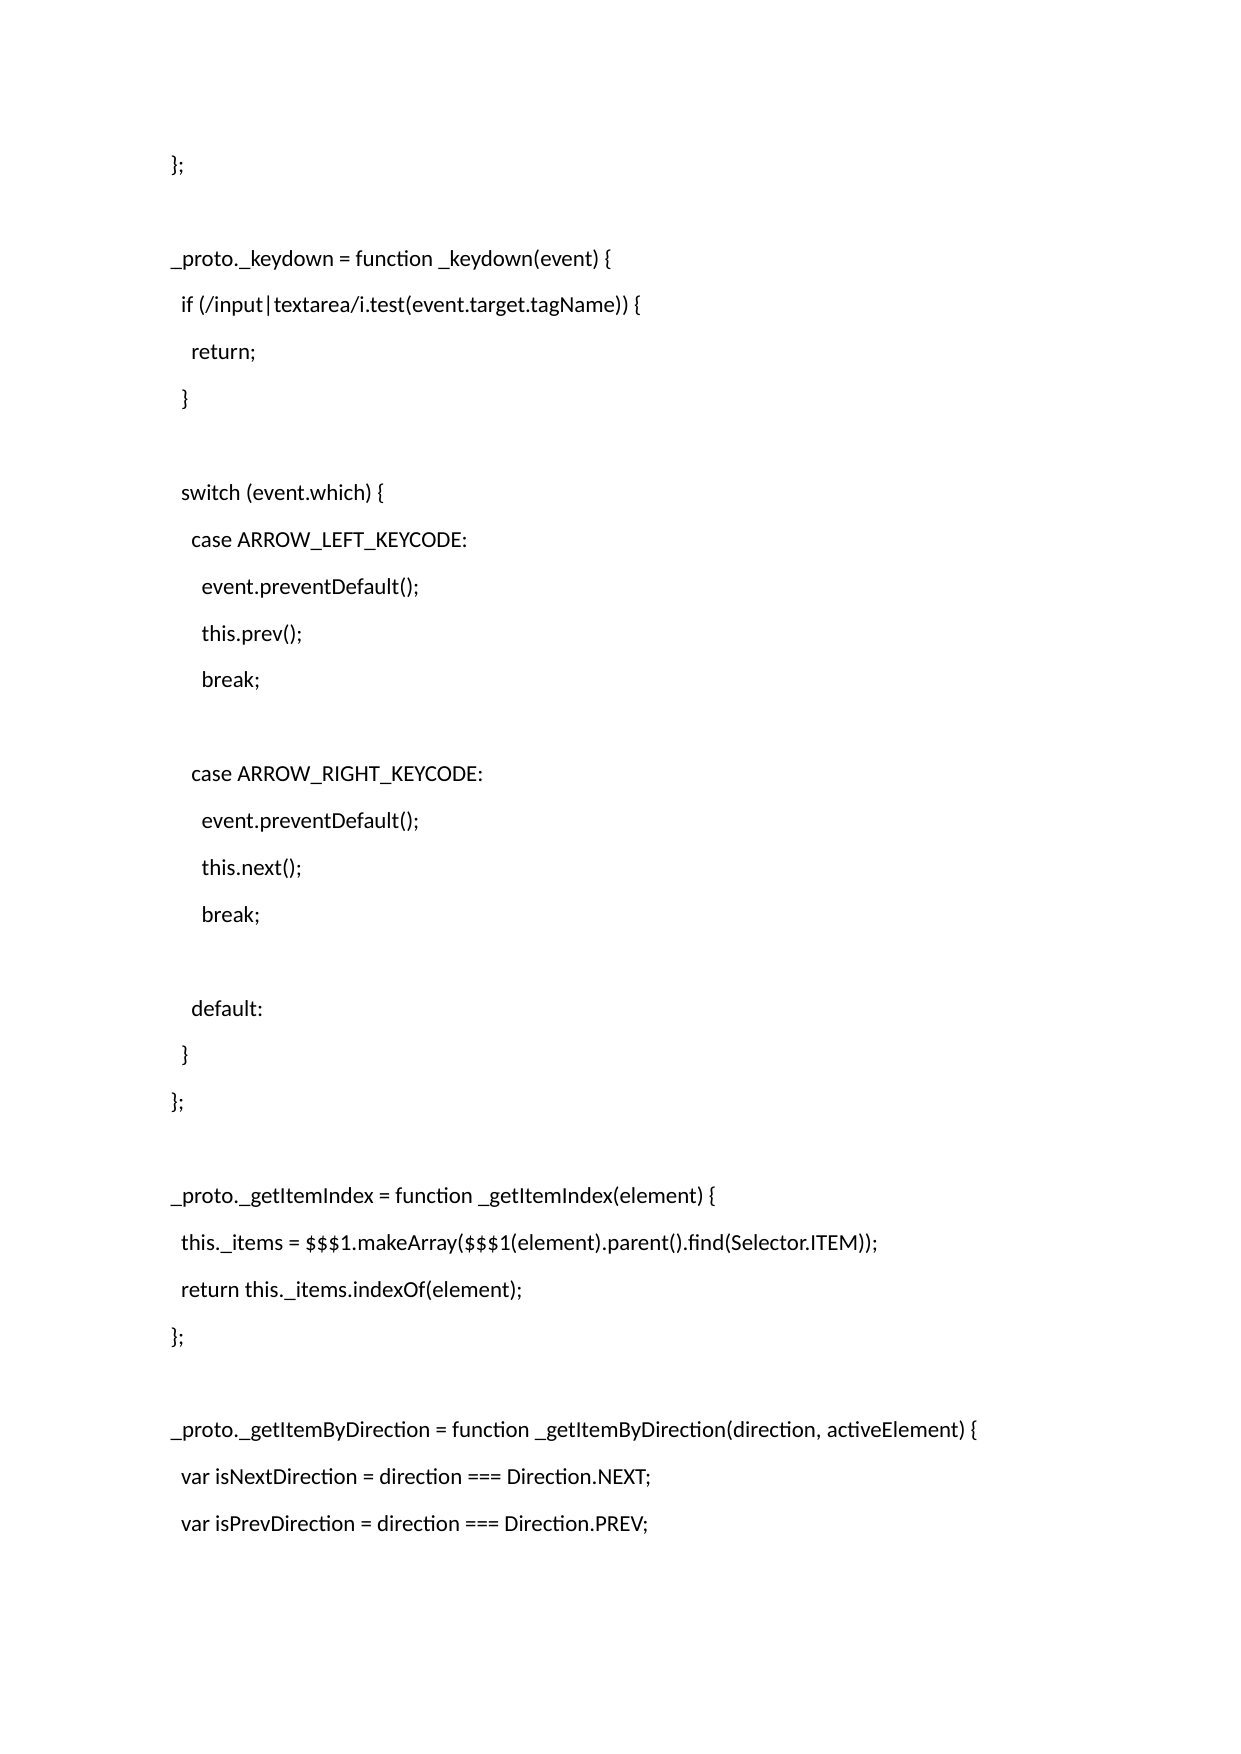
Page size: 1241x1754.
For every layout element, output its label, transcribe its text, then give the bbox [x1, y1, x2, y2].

text return; [150, 337, 1090, 366]
text this.next(); [150, 853, 1090, 881]
text break; [150, 666, 1090, 694]
text }; [150, 1322, 1090, 1350]
text if (/input|textarea/i.test(event.target.tagName)) { [150, 291, 1090, 319]
text var isNextDirection = direction === Direction.NEXT; [150, 1462, 1090, 1491]
text switch (event.which) { [150, 478, 1090, 506]
text _proto._keydown = function _keydown(event) { [150, 244, 1090, 272]
text this._items = $$$1.makeArray($$$1(element).parent().find(Selector.ITEM)); [150, 1228, 1090, 1256]
text case ARROW_RIGHT_KEYCODE: [150, 759, 1090, 787]
text }; [150, 150, 1090, 178]
text case ARROW_LEFT_KEYCODE: [150, 525, 1090, 553]
text }; [150, 1087, 1090, 1116]
text this.prev(); [150, 619, 1090, 647]
text event.preventDefault(); [150, 572, 1090, 600]
text } [150, 384, 1090, 412]
text } [150, 1041, 1090, 1069]
text default: [150, 994, 1090, 1022]
text _proto._getItemIndex = function _getItemIndex(element) { [150, 1181, 1090, 1209]
text var isPrevDirection = direction === Direction.PREV; [150, 1509, 1090, 1537]
text break; [150, 900, 1090, 928]
text return this._items.indexOf(element); [150, 1275, 1090, 1303]
text _proto._getItemByDirection = function _getItemByDirection(direction, activeElement) { [150, 1416, 1090, 1444]
text event.preventDefault(); [150, 806, 1090, 834]
